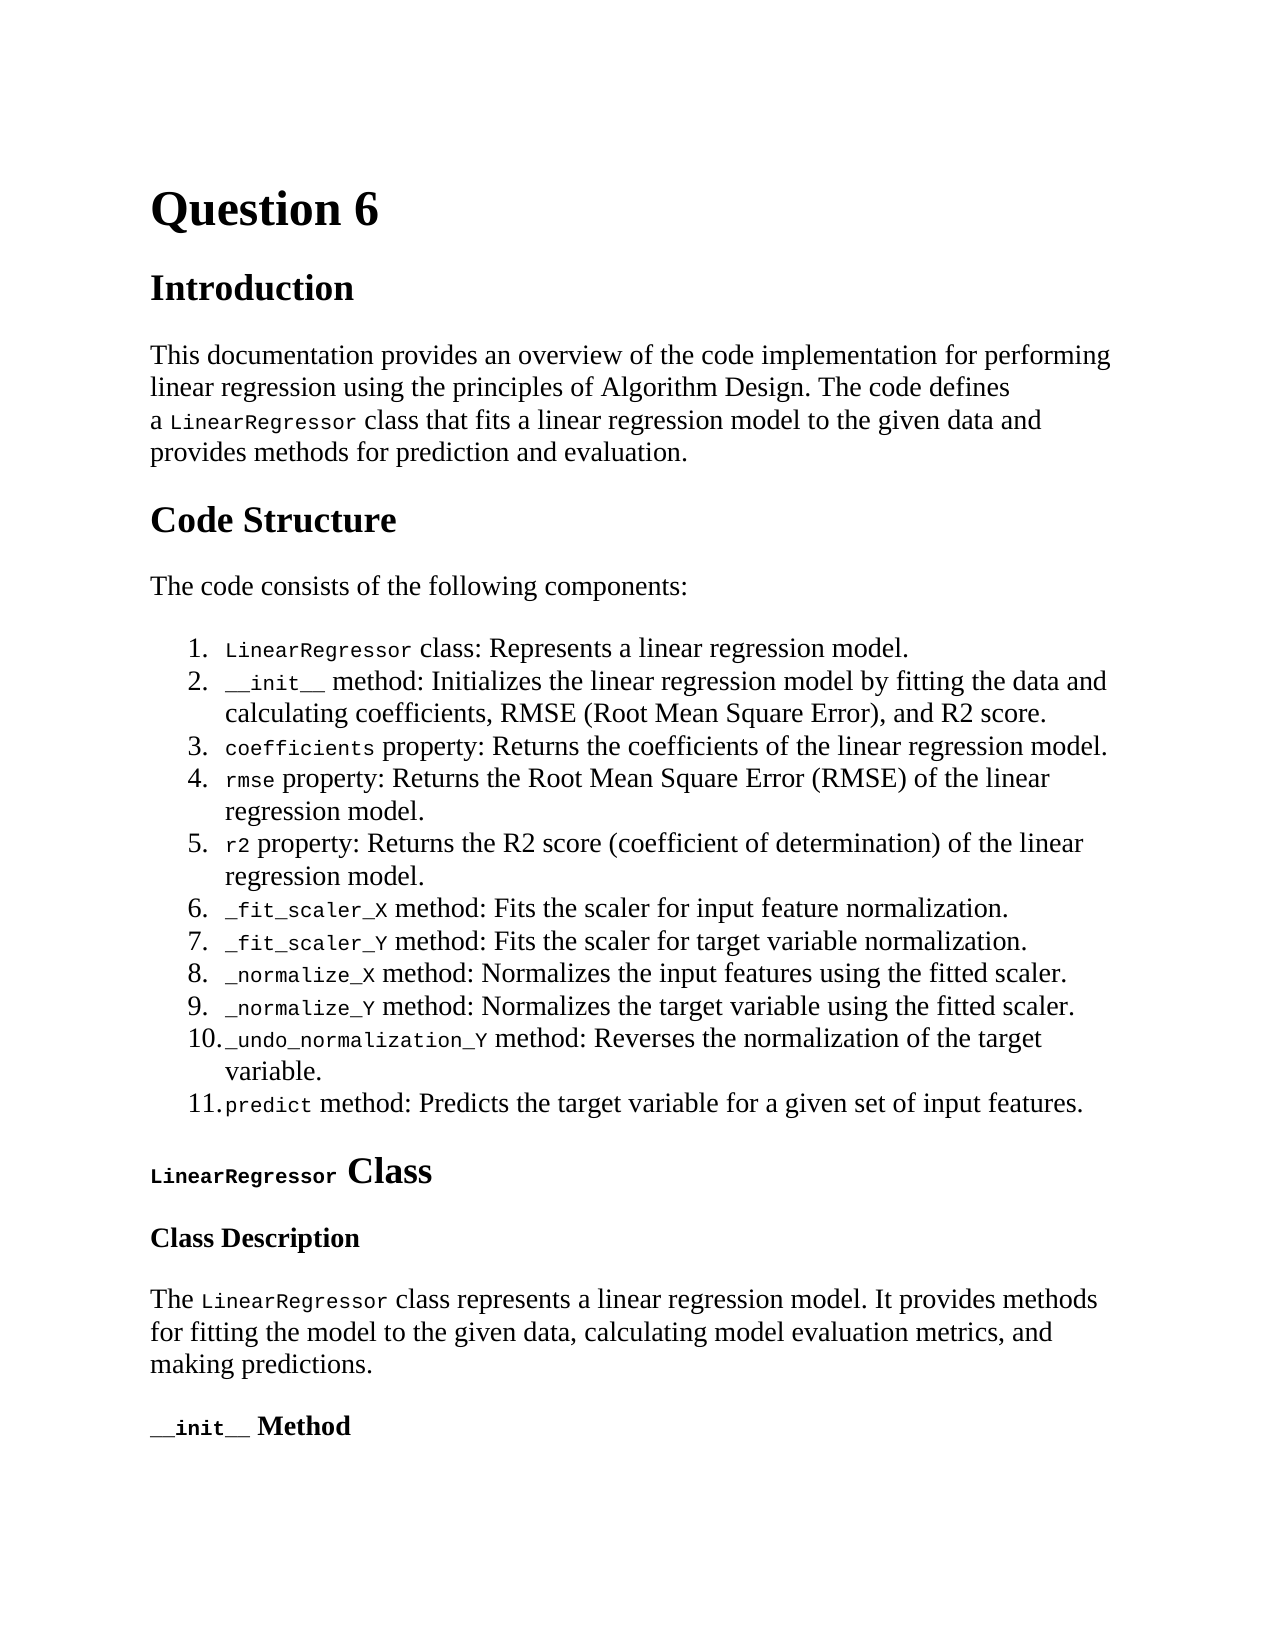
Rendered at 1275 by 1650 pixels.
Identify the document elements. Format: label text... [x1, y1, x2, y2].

list __init__ method: Initializes the linear regression model by fitting the data and calculating coefficients, RMSE (Root Mean Square Error), and R2 score. [187, 663, 1125, 728]
text Introduction [150, 266, 1125, 309]
list _fit_scaler_Y method: Fits the scaler for target variable normalization. [187, 924, 1125, 956]
list LinearRegressor class: Represents a linear regression model. [187, 631, 1125, 663]
list _normalize_Y method: Normalizes the target variable using the fitted scaler. [187, 989, 1125, 1022]
list coefficients property: Returns the coefficients of the linear regression model. [187, 728, 1125, 761]
text The code consists of the following components: [150, 569, 1125, 602]
text Code Structure [150, 497, 1125, 540]
list predict method: Predicts the target variable for a given set of input features. [187, 1087, 1125, 1119]
text LinearRegressor Class [150, 1148, 1125, 1191]
text Class Description [150, 1221, 1125, 1253]
list _fit_scaler_X method: Fits the scaler for input feature normalization. [187, 891, 1125, 924]
text Question 6 [150, 179, 1125, 237]
list rmse property: Returns the Root Mean Square Error (RMSE) of the linear regression model. [187, 761, 1125, 826]
text This documentation provides an overview of the code implementation for performing linear regression using the principles of Algorithm Design. The code defines a LinearRegressor class that fits a linear regression model to the given data and provides methods for prediction and evaluation. [150, 338, 1125, 468]
list _undo_normalization_Y method: Reverses the normalization of the target variable. [187, 1022, 1125, 1087]
list _normalize_X method: Normalizes the input features using the fitted scaler. [187, 956, 1125, 989]
list r2 property: Returns the R2 score (coefficient of determination) of the linear regression model. [187, 826, 1125, 891]
text __init__ Method [150, 1409, 1125, 1441]
text The LinearRegressor class represents a linear regression model. It provides methods for fitting the model to the given data, calculating model evaluation metrics, and making predictions. [150, 1282, 1125, 1379]
